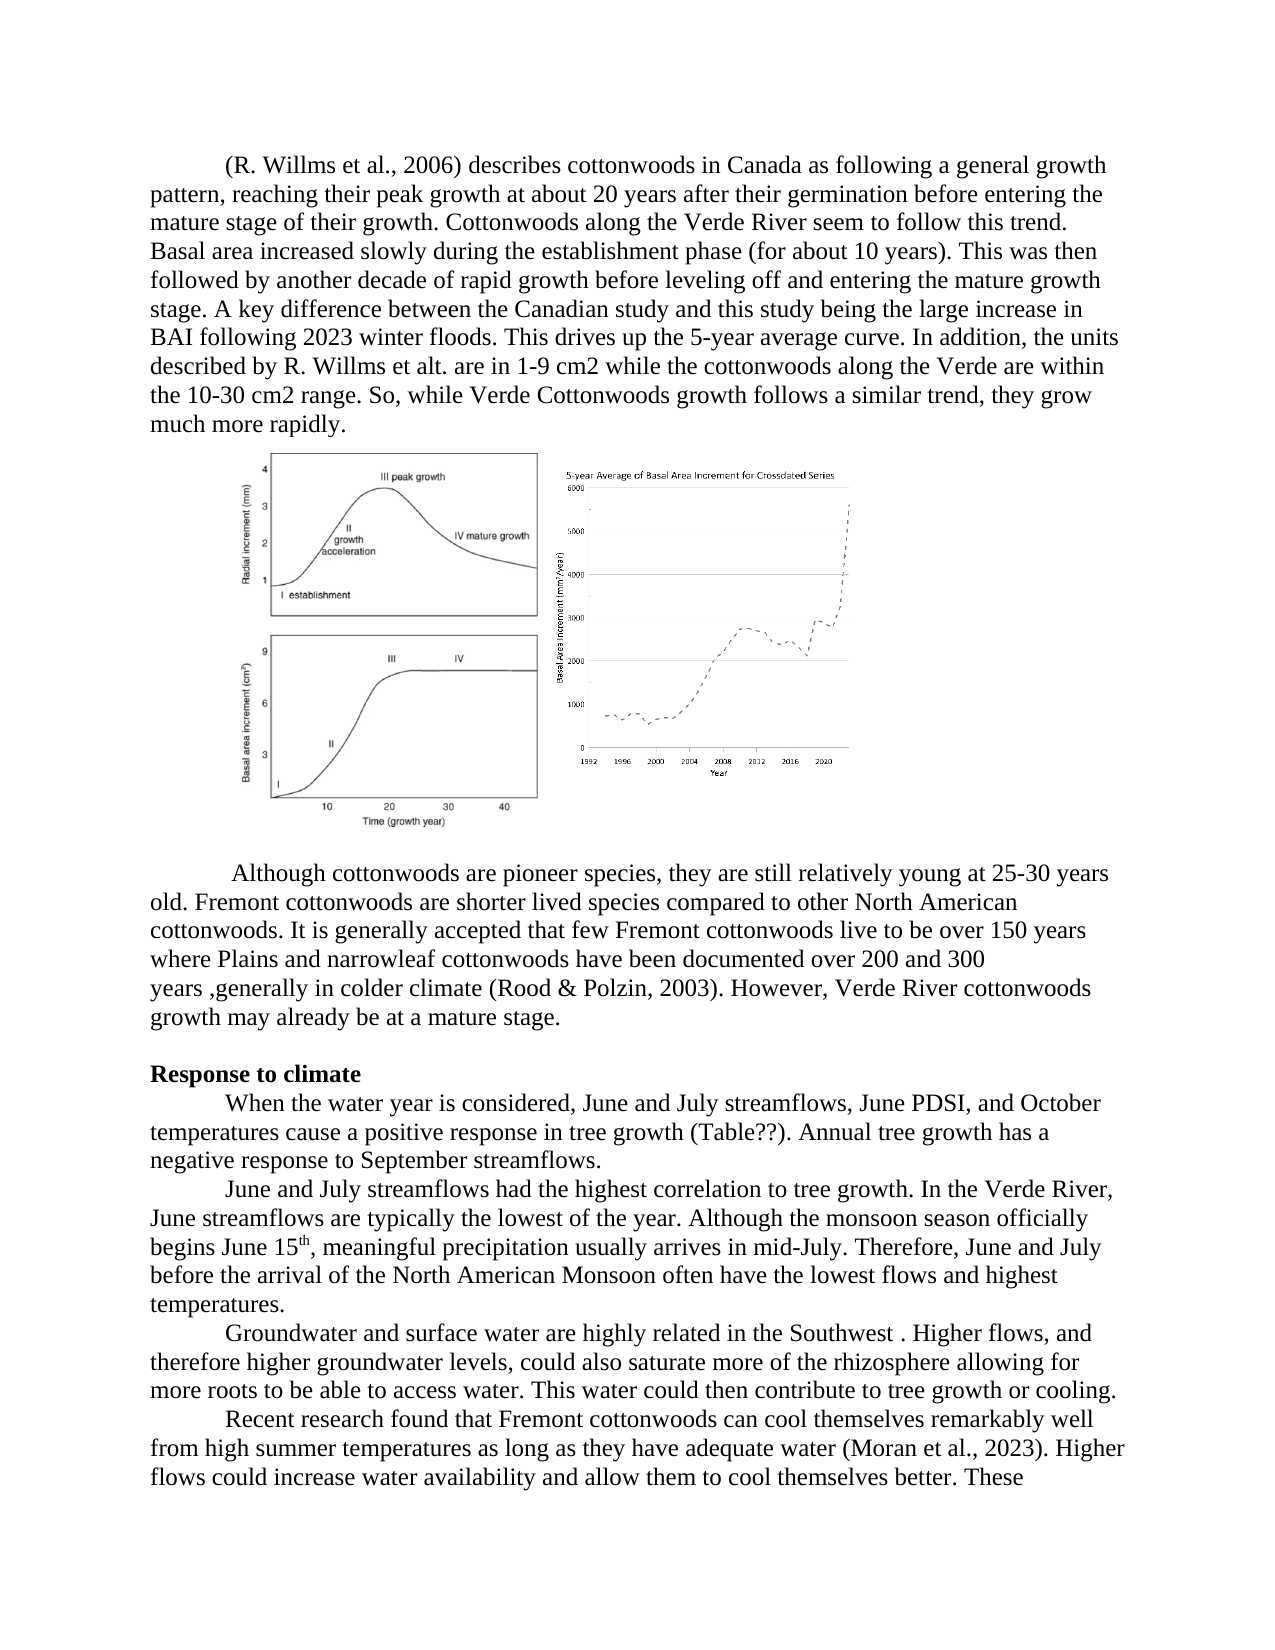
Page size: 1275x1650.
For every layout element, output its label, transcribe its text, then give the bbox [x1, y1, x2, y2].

text When the water year is considered, June and July streamflows, June PDSI, and October temperatures cause a positive response in tree growth (Table??). Annual tree growth has a negative response to September streamflows. [150, 1088, 1125, 1174]
picture [225, 437, 887, 830]
text June and July streamflows had the highest correlation to tree growth. In the Verde River, June streamflows are typically the lowest of the year. Although the monsoon season officially begins June 15th, meaningful precipitation usually arrives in mid-July. Therefore, June and July before the arrival of the North American Monsoon often have the lowest flows and highest temperatures. [150, 1174, 1125, 1318]
text Response to climate [150, 1059, 1125, 1088]
text Groundwater and surface water are highly related in the Southwest . Higher flows, and therefore higher groundwater levels, could also saturate more of the rhizosphere allowing for more roots to be able to access water. This water could then contribute to tree growth or cooling. [150, 1318, 1125, 1404]
text Although cottonwoods are pioneer species, they are still relatively young at 25-30 years old. Fremont cottonwoods are shorter lived species compared to other North American cottonwoods. It is generally accepted that few Fremont cottonwoods live to be over 150 years where Plains and narrowleaf cottonwoods have been documented over 200 and 300 years ,generally in colder climate (Rood & Polzin, 2003). However, Verde River cottonwoods growth may already be at a mature stage. [150, 858, 1125, 1031]
